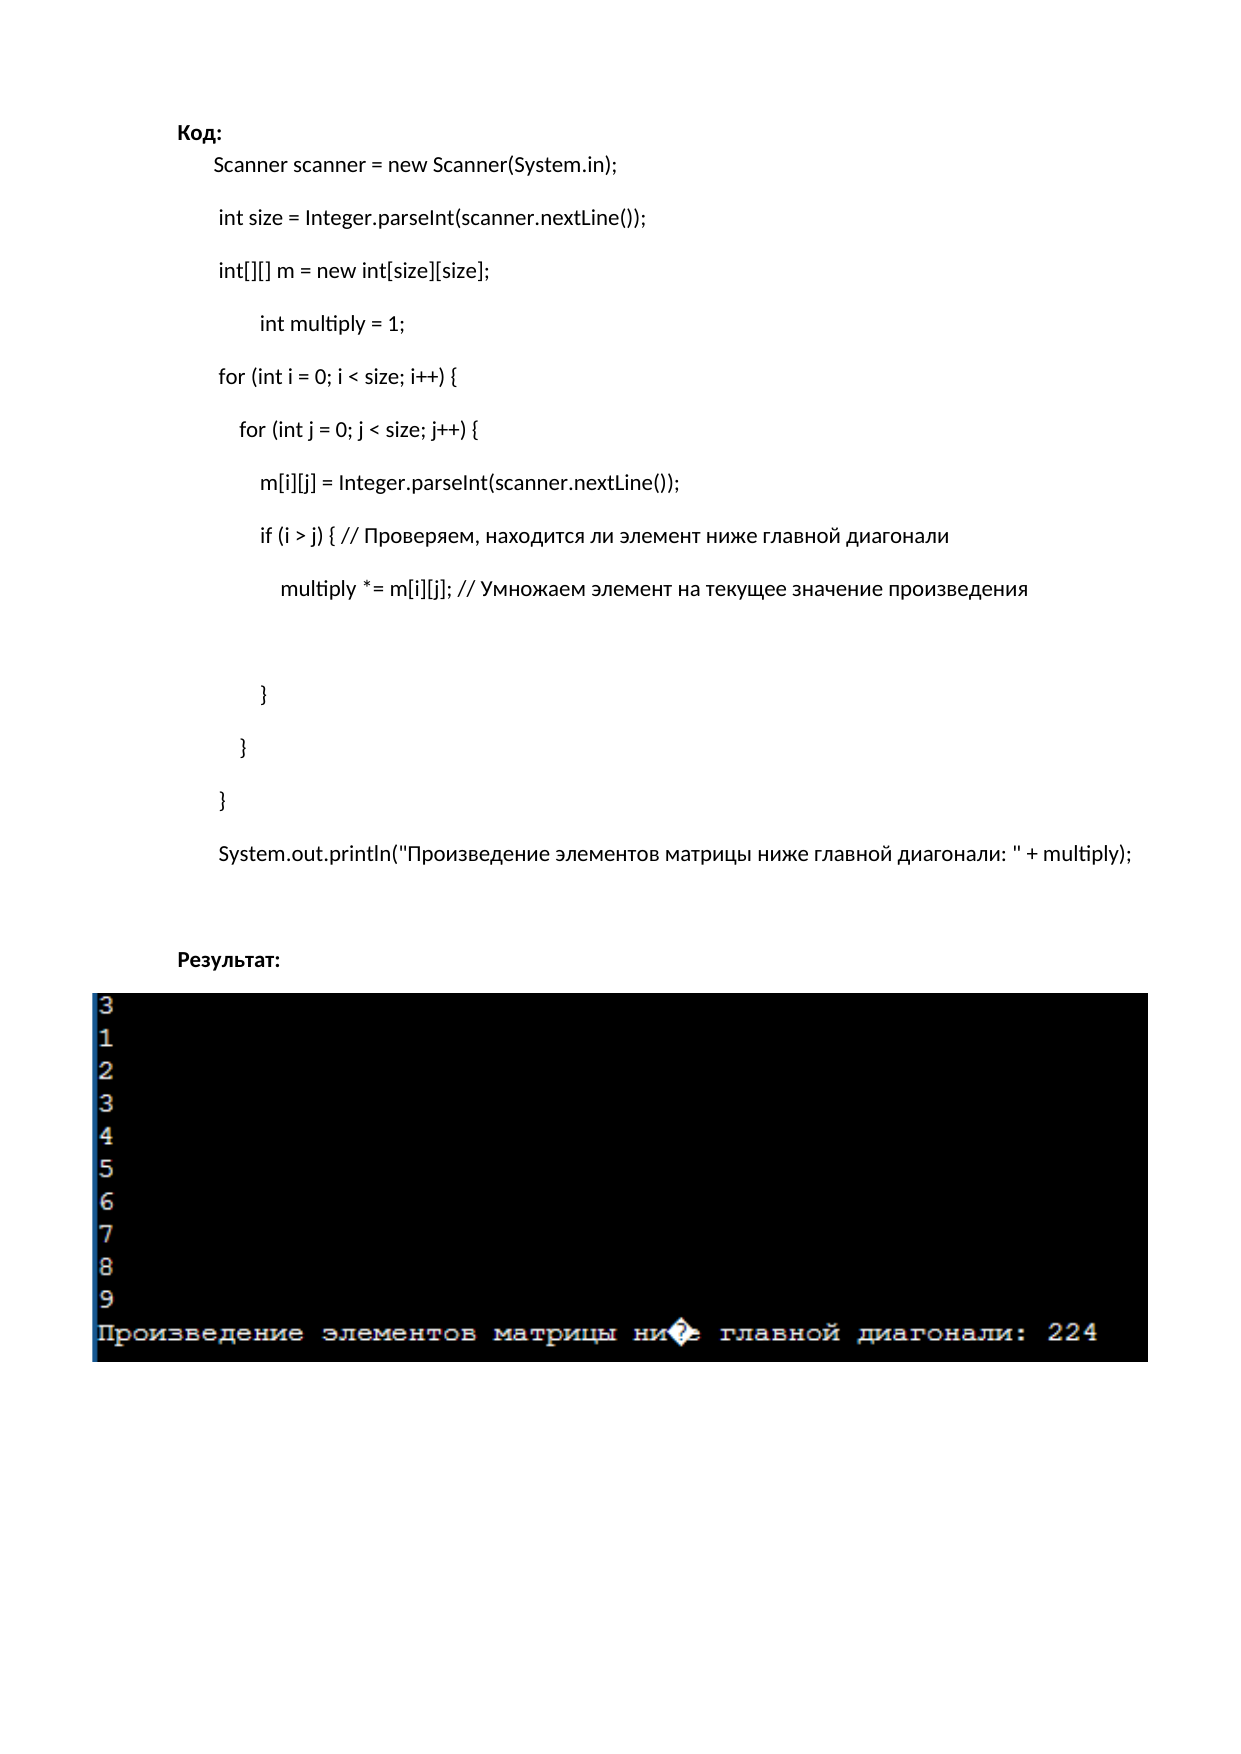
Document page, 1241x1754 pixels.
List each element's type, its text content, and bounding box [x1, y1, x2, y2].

text for (int j = 0; j < size; j++) { [177, 415, 1152, 443]
text Код: Scanner scanner = new Scanner(System.in); [177, 118, 1152, 178]
text Результат: [177, 946, 1152, 974]
text System.out.println("Произведение элементов матрицы ниже главной диагонали: " + multiply); [177, 839, 1152, 868]
text } [177, 681, 1152, 708]
text } [177, 787, 1152, 814]
picture [92, 993, 1148, 1362]
text for (int i = 0; i < size; i++) { [177, 362, 1152, 390]
text int[][] m = new int[size][size]; [177, 256, 1152, 284]
text } [177, 733, 1152, 762]
text if (i > j) { // Проверяем, находится ли элемент ниже главной диагонали [177, 521, 1152, 549]
text int multiply = 1; [177, 309, 1152, 337]
text int size = Integer.parseInt(scanner.nextLine()); [177, 203, 1152, 231]
text m[i][j] = Integer.parseInt(scanner.nextLine()); [177, 468, 1152, 496]
text multiply *= m[i][j]; // Умножаем элемент на текущее значение произведения [177, 574, 1152, 602]
